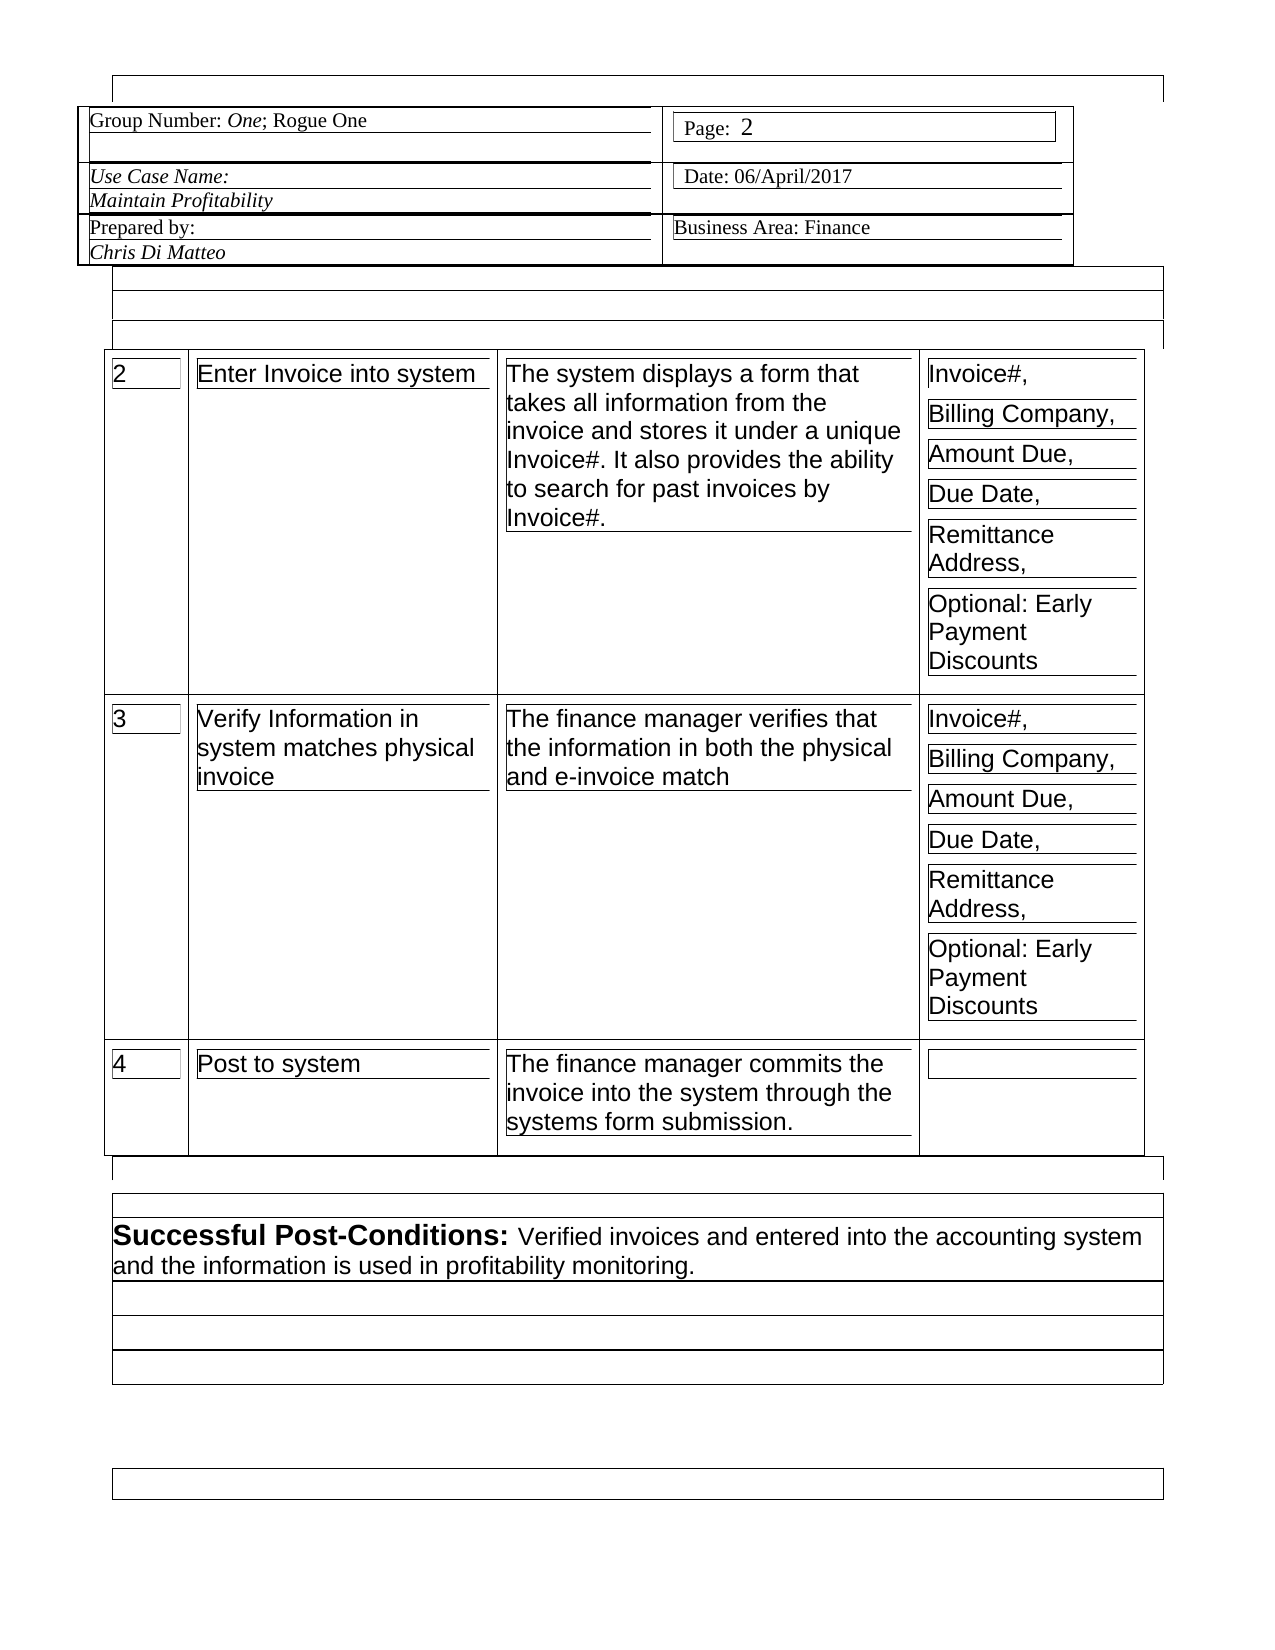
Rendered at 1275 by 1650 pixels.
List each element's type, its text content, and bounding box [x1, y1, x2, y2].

table_cell Invoice#, Billing Company, Amount Due, Due Date, Remittance Address, Optional: Early Payment Discounts [920, 350, 1144, 694]
table_cell [920, 1040, 1144, 1155]
table_cell Enter Invoice into system [189, 350, 497, 694]
table_cell 3 [105, 695, 188, 1039]
table_cell The finance manager verifies that the information in both the physical and e-invoice match [498, 695, 919, 1039]
table_cell Verify Information in system matches physical invoice [189, 695, 497, 1039]
table_cell 4 [105, 1040, 188, 1155]
table_cell The system displays a form that takes all information from the invoice and stores it under a unique Invoice#. It also provides the ability to search for past invoices by Invoice#. [498, 350, 919, 694]
table_cell 2 [105, 350, 188, 694]
table_cell Post to system [189, 1040, 497, 1155]
table_cell Invoice#, Billing Company, Amount Due, Due Date, Remittance Address, Optional: Early Payment Discounts [920, 695, 1144, 1039]
table_cell The finance manager commits the invoice into the system through the systems form submission. [498, 1040, 919, 1155]
text Successful Post-Conditions: Verified invoices and entered into the accounting system and the information is used in profitability monitoring. [113, 1218, 1163, 1280]
